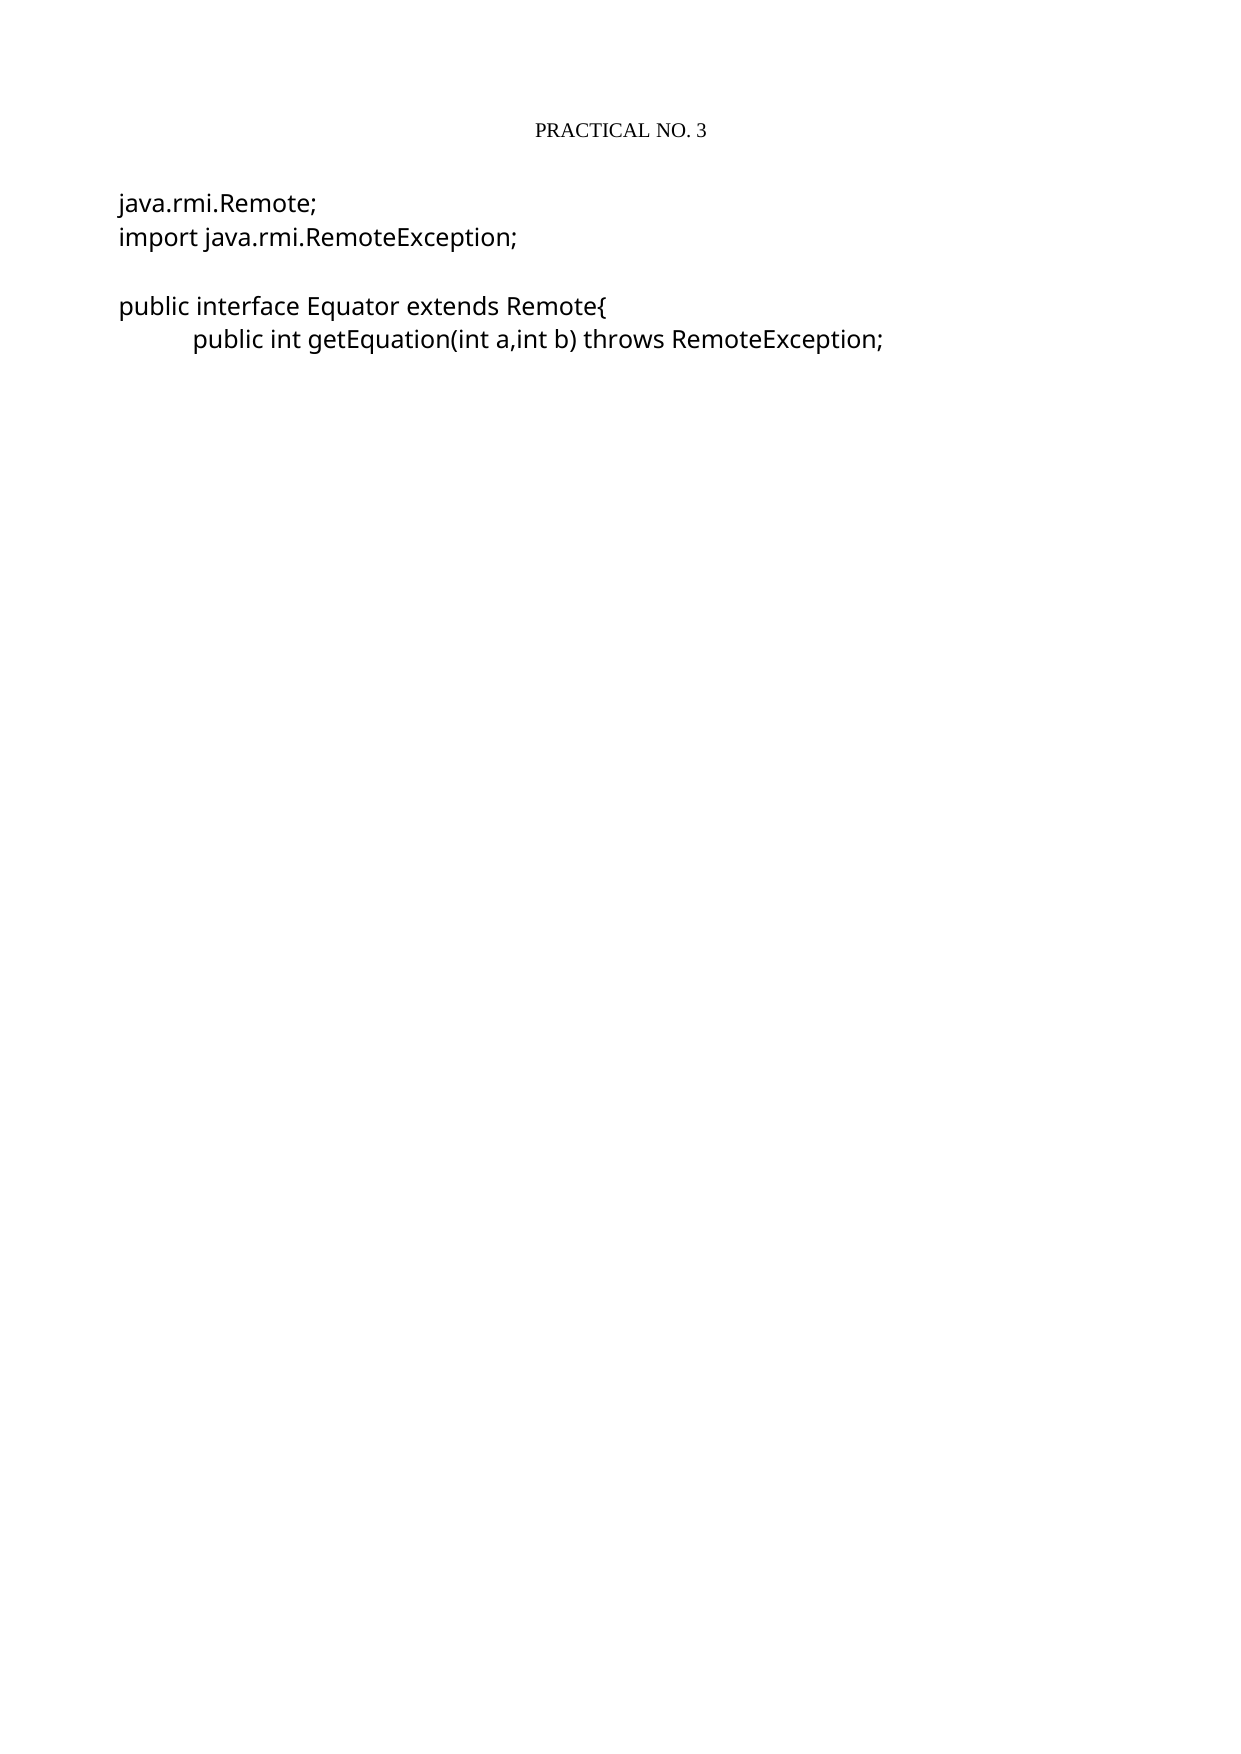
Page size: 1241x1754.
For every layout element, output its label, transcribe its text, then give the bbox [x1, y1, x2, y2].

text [118, 162, 384, 220]
text public interface Equator extends Remote{ [118, 288, 1134, 322]
text public int getEquation(int a,int b) throws RemoteException; [192, 322, 1134, 356]
text import java.rmi.RemoteException; [118, 220, 1134, 254]
